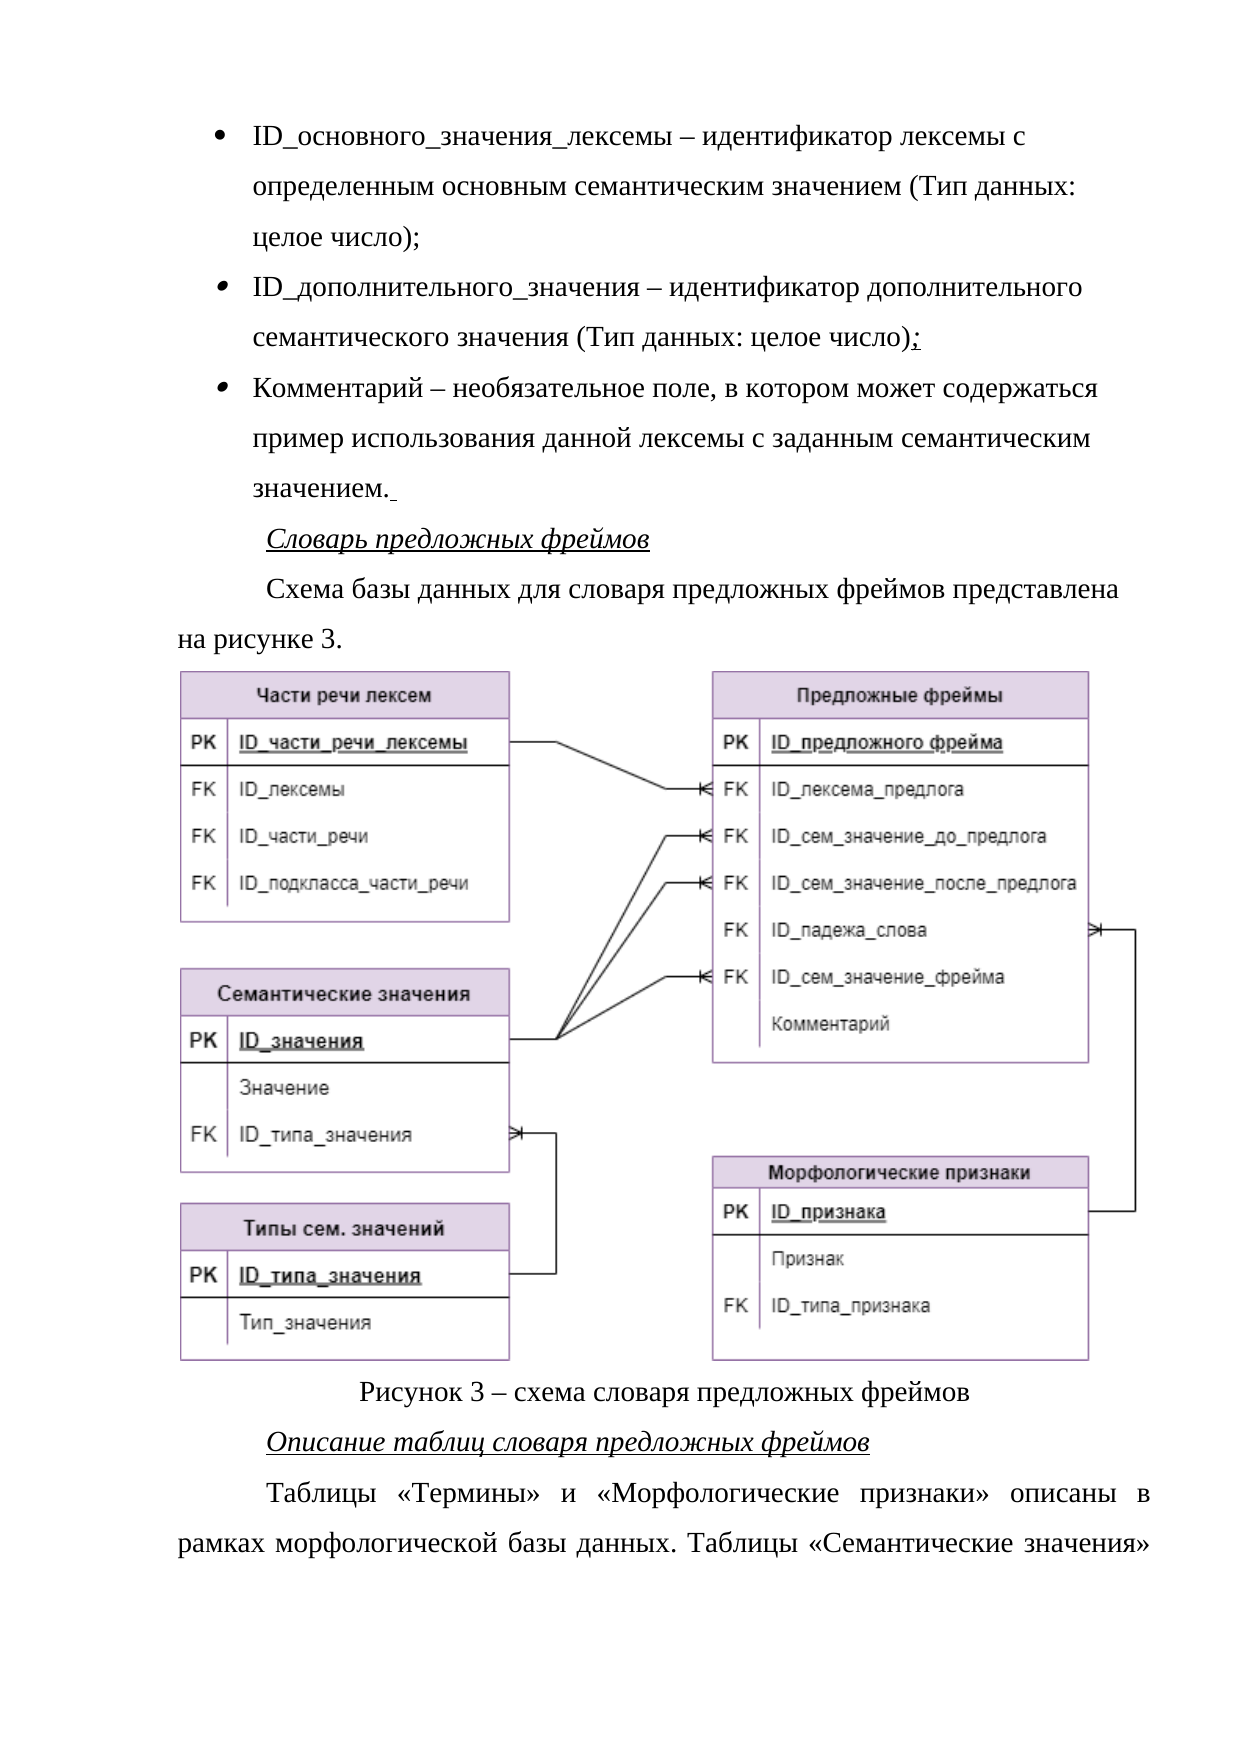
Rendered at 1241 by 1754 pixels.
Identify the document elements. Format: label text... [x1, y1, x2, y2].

list Комментарий – необязательное поле, в котором может содержаться пример использования данной лексемы с заданным семантическим значением. [215, 370, 1152, 504]
list Рисунок 3 – схема словаря предложных фреймов [177, 1374, 1152, 1408]
picture [180, 671, 1149, 1361]
list Словарь предложных фреймов [177, 521, 1152, 554]
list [177, 1475, 1152, 1559]
list Схема базы данных для словаря предложных фреймов представлена на рисунке 3. [177, 571, 1152, 655]
list ID_дополнительного_значения – идентификатор дополнительного семантического значения (Тип данных: целое число); [215, 269, 1152, 353]
list Описание таблиц словаря предложных фреймов [177, 1424, 1152, 1458]
list ID_основного_значения_лексемы – идентификатор лексемы с определенным основным семантическим значением (Тип данных: целое число); [215, 118, 1152, 252]
